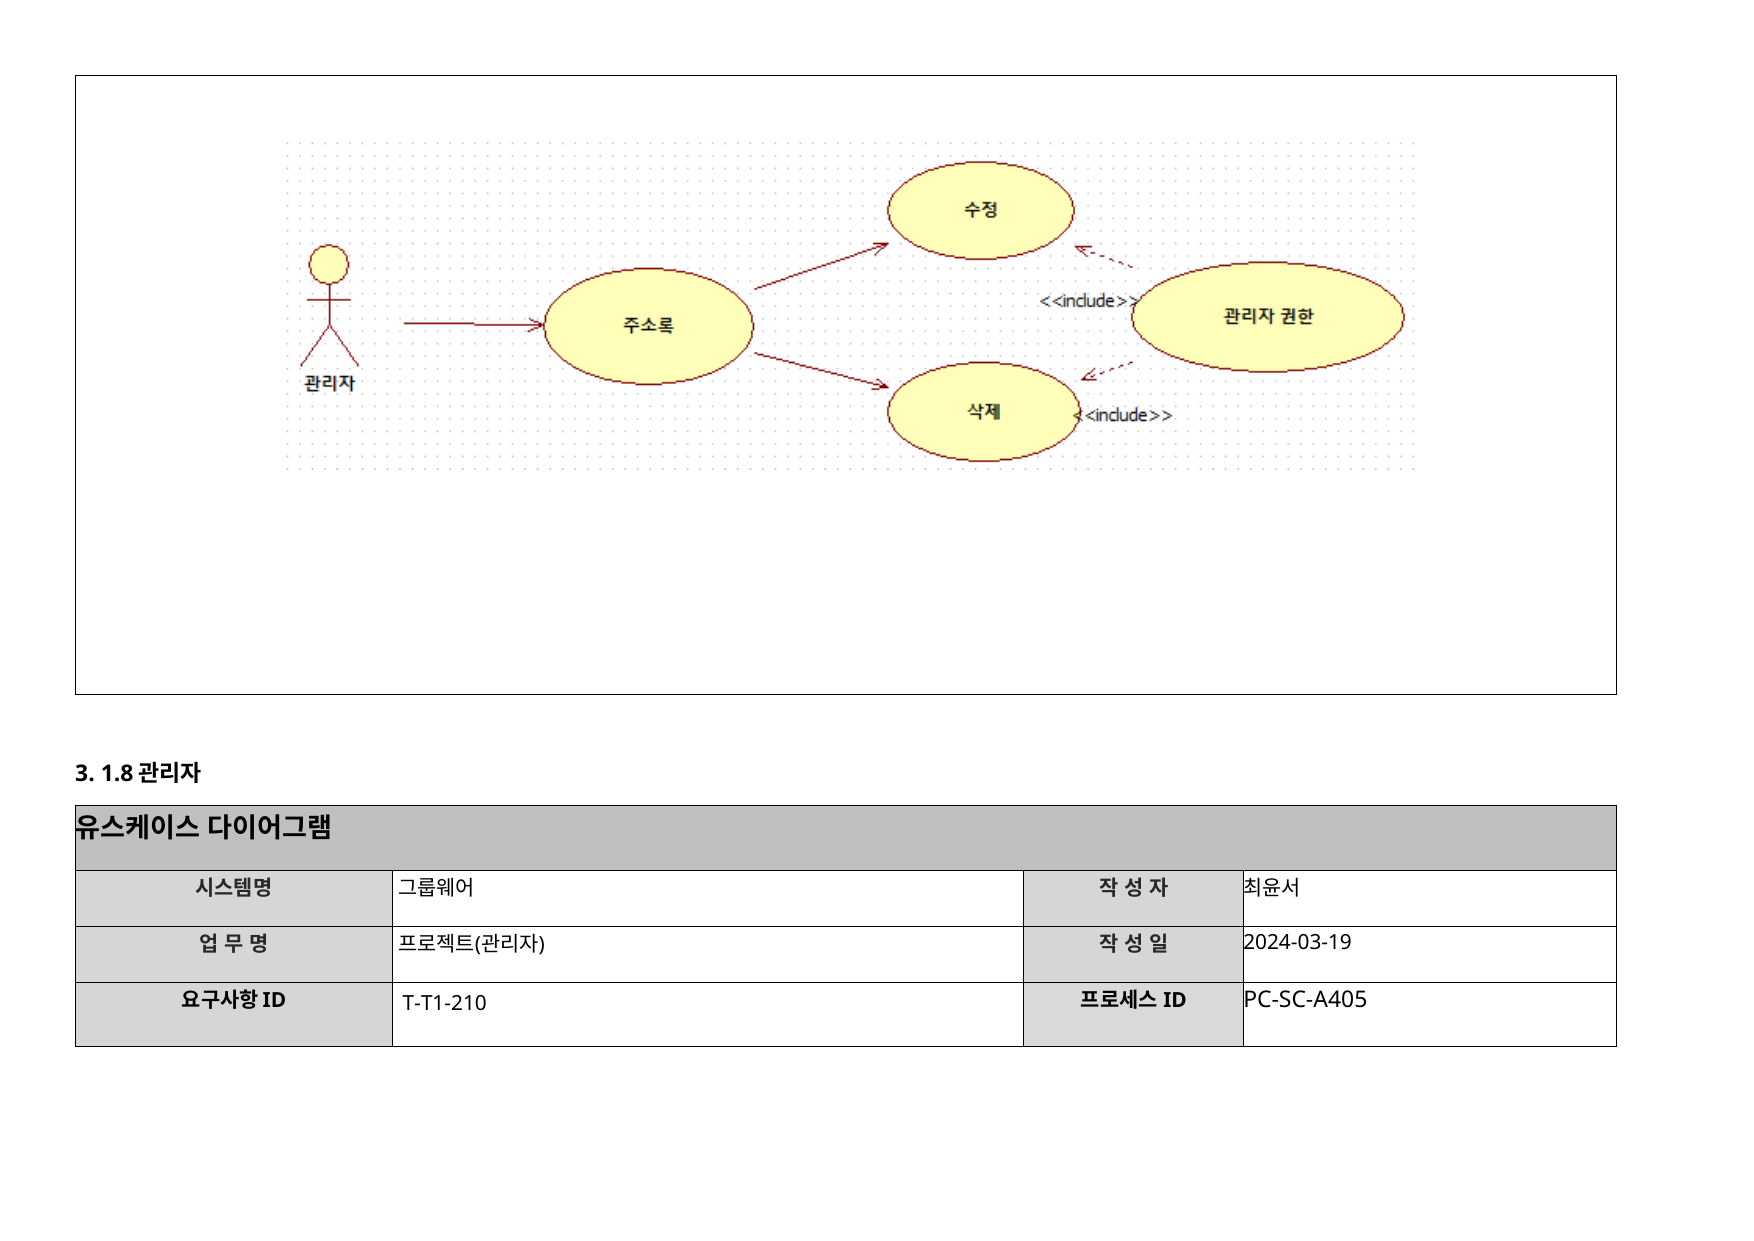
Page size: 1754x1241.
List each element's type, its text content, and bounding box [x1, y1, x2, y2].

table_cell [76, 76, 1616, 694]
table_cell 2024-03-19 [1244, 927, 1616, 982]
table_cell 프로세스 ID [1024, 983, 1243, 1046]
text 3. 1.8관리자 [75, 755, 1679, 788]
table_cell 작 성 자 [1024, 871, 1243, 926]
table_cell 시스템명 [76, 871, 392, 926]
table_cell 프로젝트(관리자) [393, 927, 1023, 982]
table_cell 그룹웨어 [393, 871, 1023, 926]
table_cell 요구사항ID [76, 983, 392, 1046]
table_cell PC-SC-A405 [1244, 983, 1616, 1046]
table_header 유스케이스 다이어그램 [76, 806, 1616, 870]
table_cell 업 무 명 [76, 927, 392, 982]
table_cell T-T1-210 [393, 983, 1023, 1046]
picture [276, 135, 1416, 470]
table_cell 최윤서 [1244, 871, 1616, 926]
table_cell 작 성 일 [1024, 927, 1243, 982]
